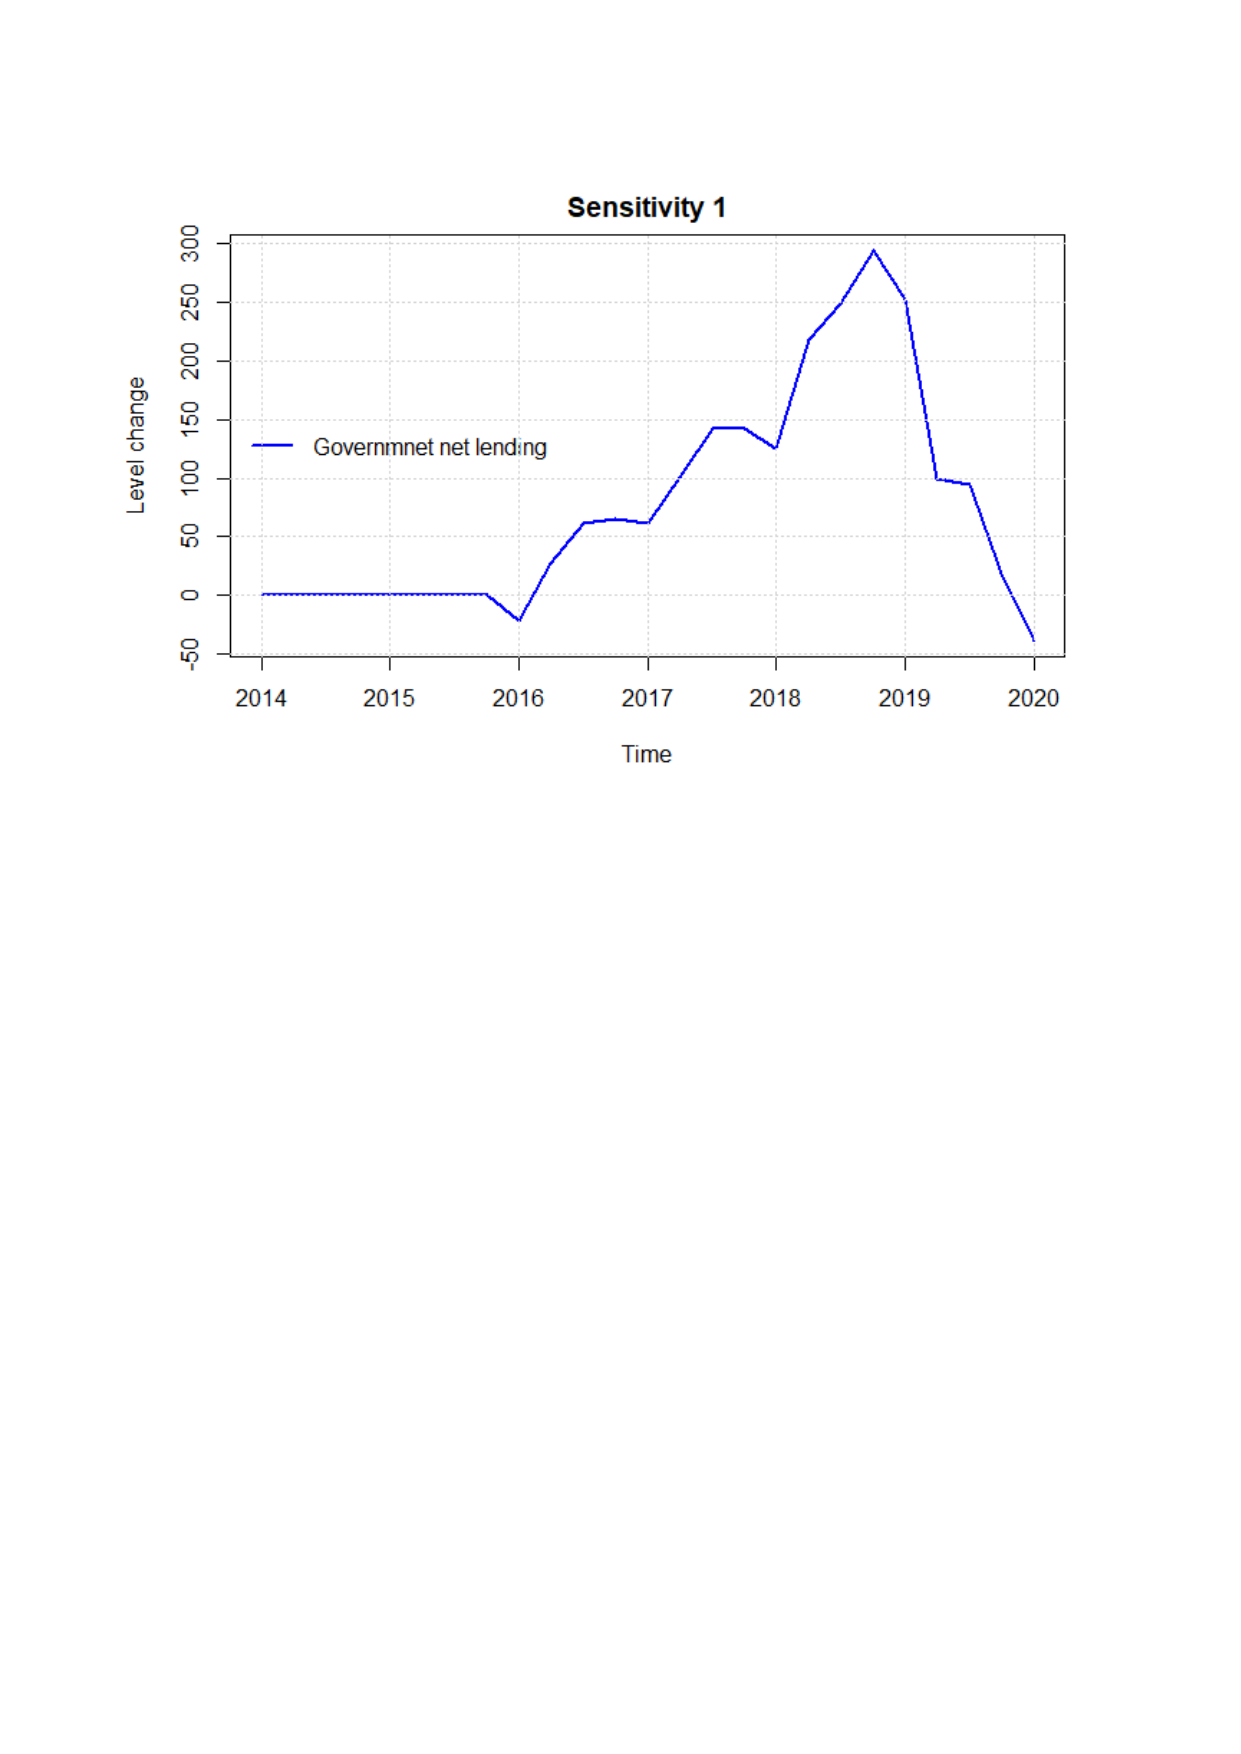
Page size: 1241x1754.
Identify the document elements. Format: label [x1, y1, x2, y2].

picture [118, 177, 1123, 797]
